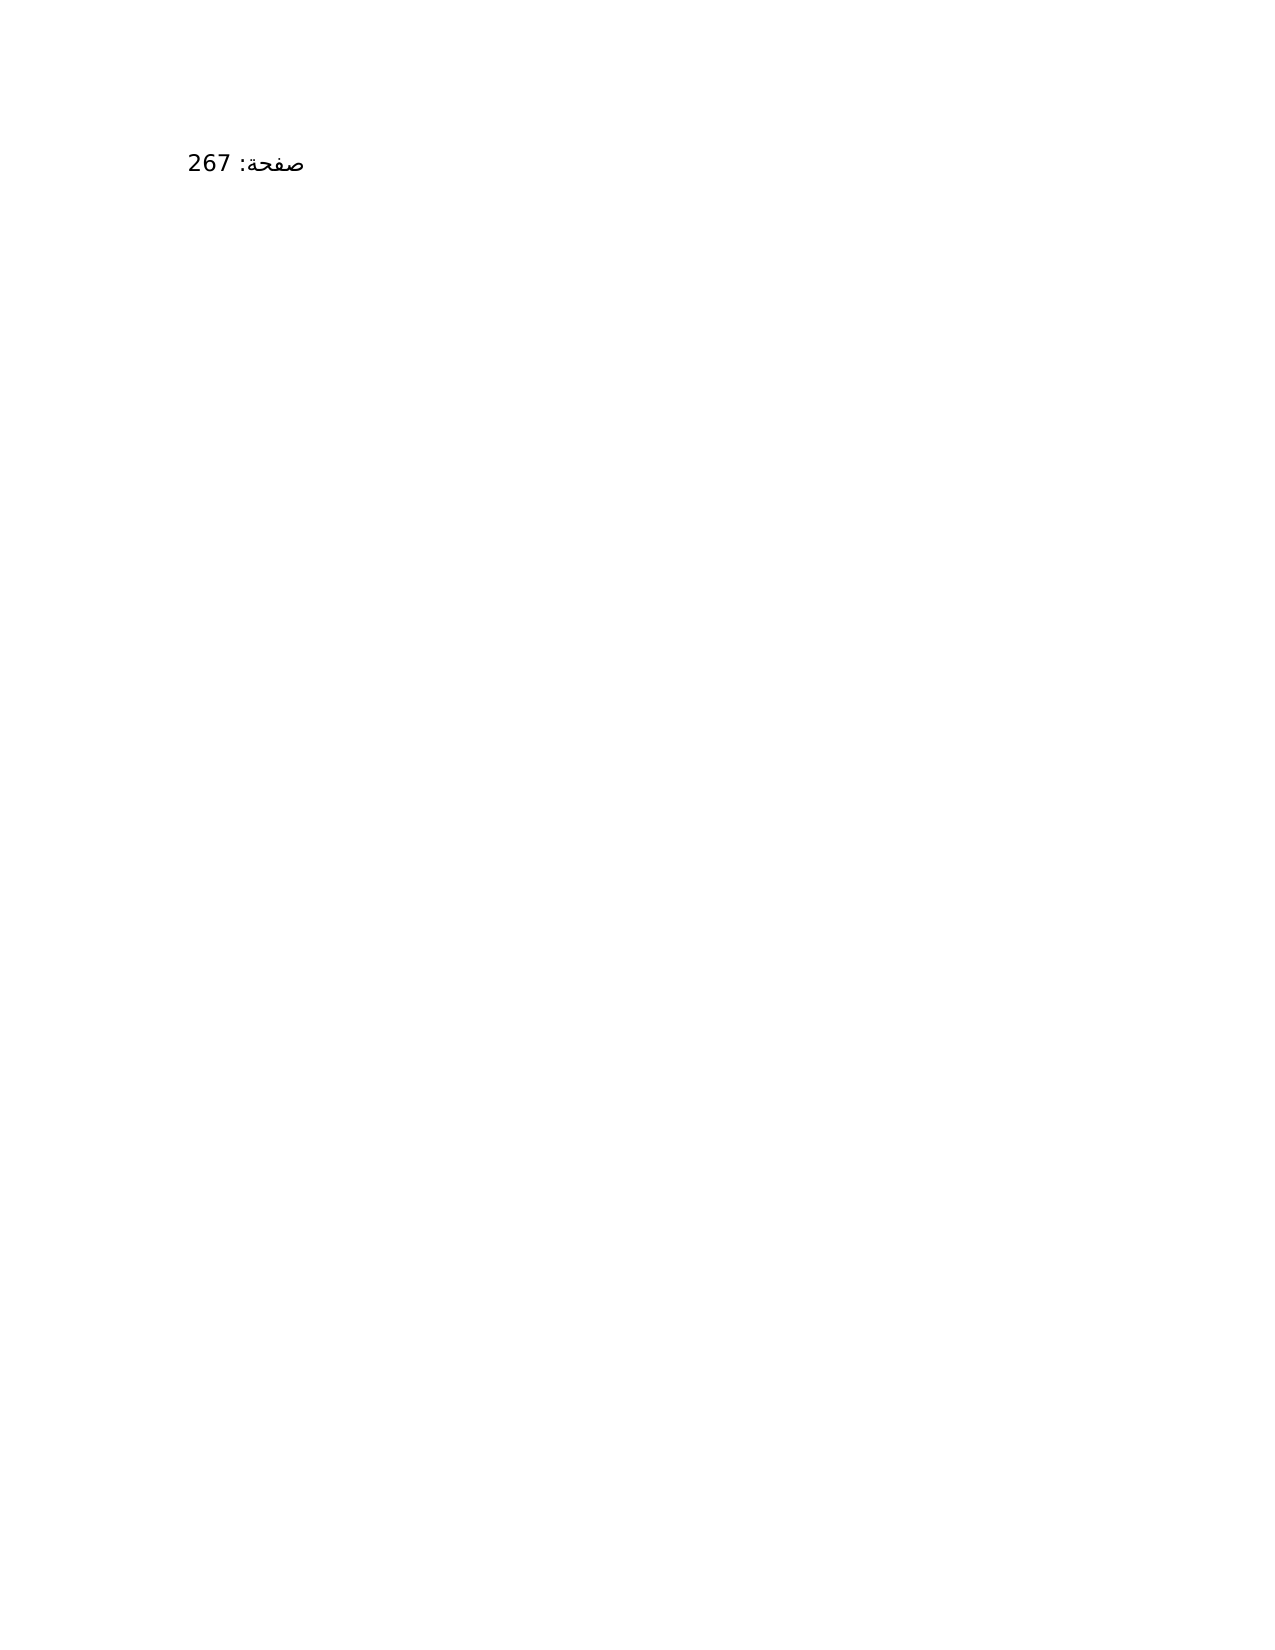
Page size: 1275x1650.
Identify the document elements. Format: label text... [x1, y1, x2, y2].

text صفحة: 267 [187, 150, 1087, 177]
